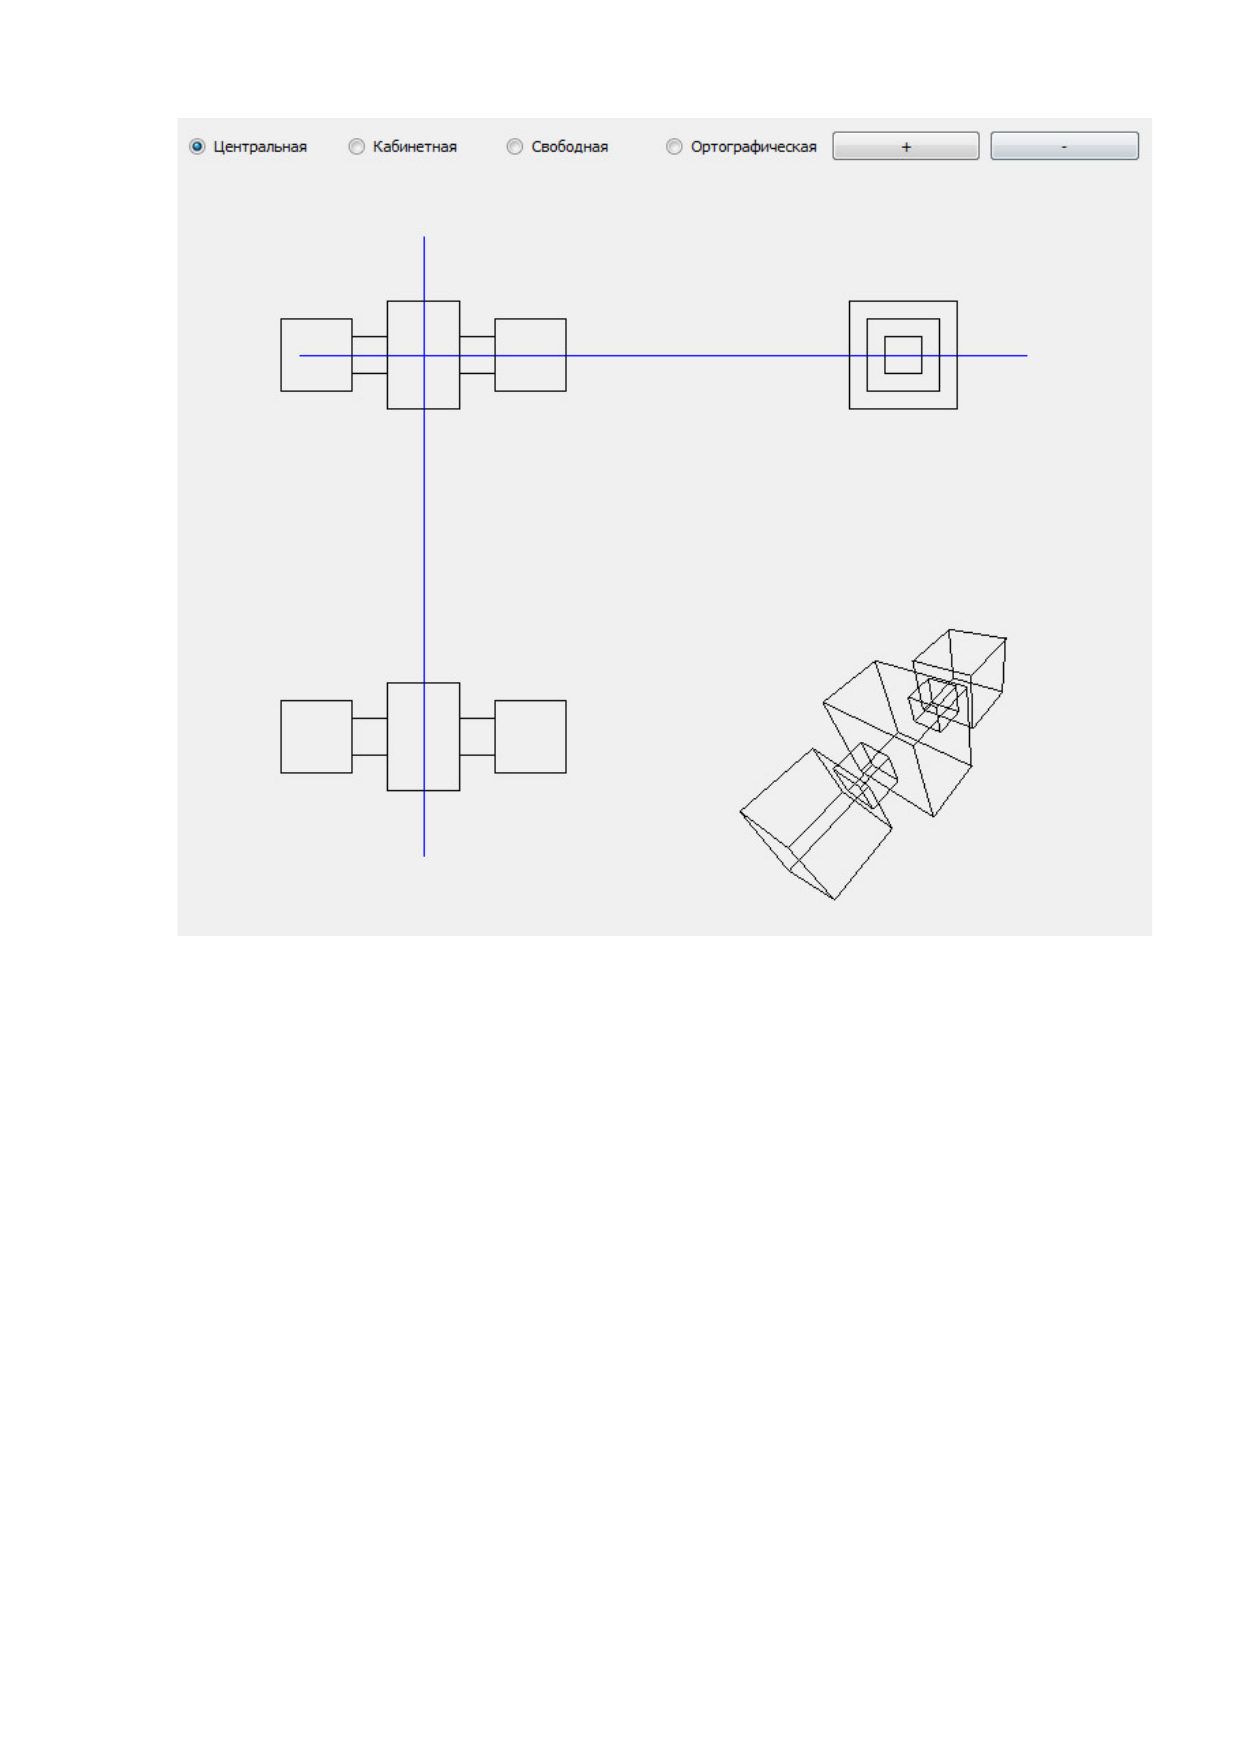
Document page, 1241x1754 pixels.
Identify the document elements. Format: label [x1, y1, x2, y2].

picture [177, 118, 1153, 936]
